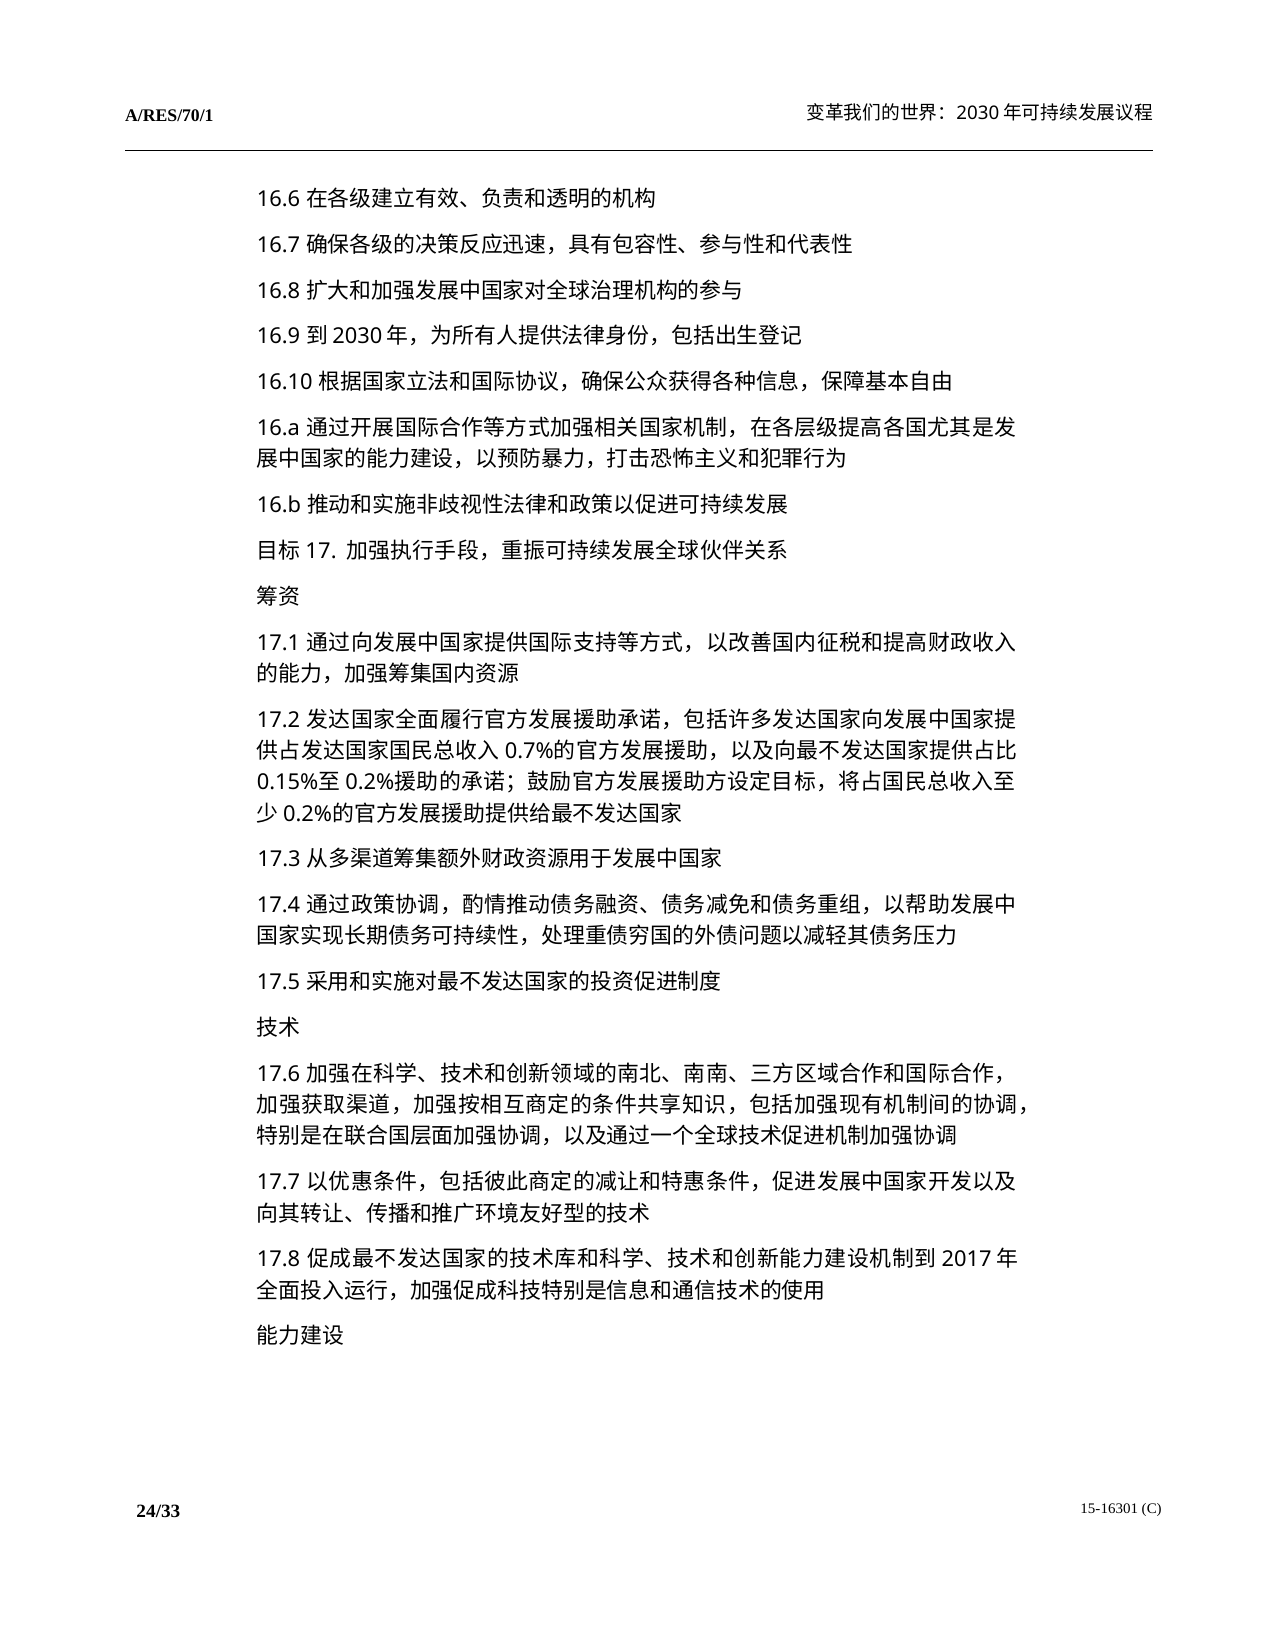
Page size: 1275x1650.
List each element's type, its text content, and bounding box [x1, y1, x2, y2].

text 17.3 从多渠道筹集额外财政资源用于发展中国家 [257, 842, 1019, 873]
text 17.2 发达国家全面履行官方发展援助承诺，包括许多发达国家向发展中国家提供占发达国家国民总收入0.7%的官方发展援助，以及向最不发达国家提供占比0.15%至0.2%援助的承诺；鼓励官方发展援助方设定目标，将占国民总收入至少0.2%的官方发展援助提供给最不发达国家 [257, 702, 1018, 827]
text 16.10 根据国家立法和国际协议，确保公众获得各种信息，保障基本自由 [257, 365, 1018, 396]
text 筹资 [257, 579, 1018, 611]
text 16.9 到2030年，为所有人提供法律身份，包括出生登记 [257, 319, 1018, 350]
text 16.6 在各级建立有效、负责和透明的机构 [257, 181, 1018, 213]
text 16.8 扩大和加强发展中国家对全球治理机构的参与 [257, 273, 1018, 304]
text 17.6 加强在科学、技术和创新领域的南北、南南、三方区域合作和国际合作，加强获取渠道，加强按相互商定的条件共享知识，包括加强现有机制间的协调，特别是在联合国层面加强协调，以及通过一个全球技术促进机制加强协调 [257, 1056, 1018, 1150]
text 17.4 通过政策协调，酌情推动债务融资、债务减免和债务重组，以帮助发展中国家实现长期债务可持续性，处理重债穷国的外债问题以减轻其债务压力 [257, 888, 1018, 950]
text 技术 [257, 1011, 1018, 1042]
text 16.b 推动和实施非歧视性法律和政策以促进可持续发展 [257, 488, 1018, 519]
text 能力建设 [257, 1319, 1018, 1350]
text 目标17. 加强执行手段，重振可持续发展全球伙伴关系 [125, 533, 1019, 565]
text 17.7 以优惠条件，包括彼此商定的减让和特惠条件，促进发展中国家开发以及向其转让、传播和推广环境友好型的技术 [257, 1165, 1018, 1227]
text 16.a 通过开展国际合作等方式加强相关国家机制，在各层级提高各国尤其是发展中国家的能力建设，以预防暴力，打击恐怖主义和犯罪行为 [257, 411, 1018, 473]
text 17.1 通过向发展中国家提供国际支持等方式，以改善国内征税和提高财政收入的能力，加强筹集国内资源 [257, 625, 1018, 688]
text 16.7 确保各级的决策反应迅速，具有包容性、参与性和代表性 [257, 227, 1018, 258]
text 17.5 采用和实施对最不发达国家的投资促进制度 [257, 965, 1018, 996]
text 17.8 促成最不发达国家的技术库和科学、技术和创新能力建设机制到2017年全面投入运行，加强促成科技特别是信息和通信技术的使用 [257, 1242, 1018, 1304]
